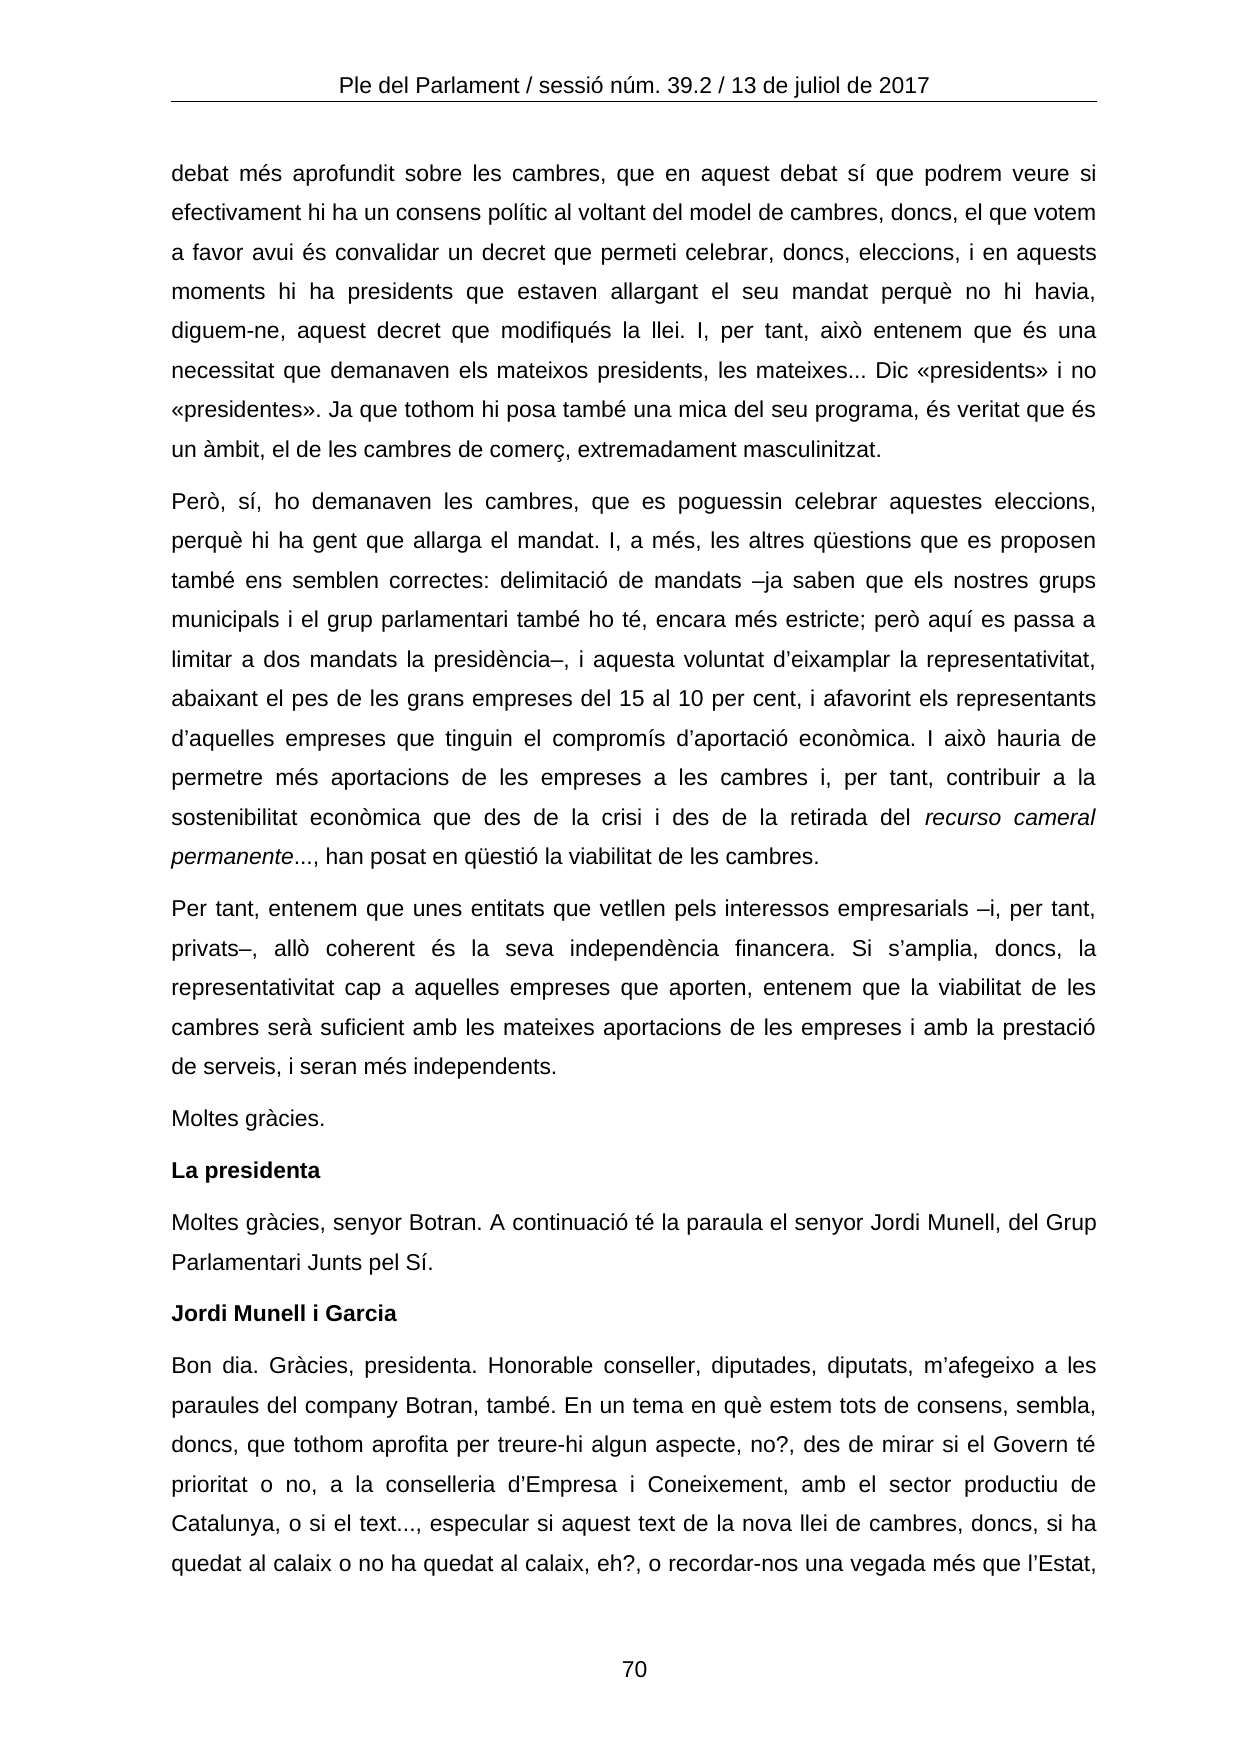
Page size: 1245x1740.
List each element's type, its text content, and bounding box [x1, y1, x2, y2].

text Moltes gràcies. [171, 1105, 1097, 1131]
text Per tant, entenem que unes entitats que vetllen pels interessos empresarials –i, per tant, privats–, allò coherent és la seva independència financera. Si s’amplia, doncs, la representativitat cap a aquelles empreses que aporten, entenem que la viabilitat de les cambres serà suficient amb les mateixes aportacions de les empreses i amb la prestació de serveis, i seran més independents. [171, 895, 1097, 1079]
text Moltes gràcies, senyor Botran. A continuació té la paraula el senyor Jordi Munell, del Grup Parlamentari Junts pel Sí. [171, 1209, 1097, 1275]
text La presidenta [171, 1157, 1097, 1183]
text Jordi Munell i Garcia [171, 1300, 1097, 1327]
text Però, sí, ho demanaven les cambres, que es poguessin celebrar aquestes eleccions, perquè hi ha gent que allarga el mandat. I, a més, les altres qüestions que es proposen també ens semblen correctes: delimitació de mandats –ja saben que els nostres grups municipals i el grup parlamentari també ho té, encara més estricte; però aquí es passa a limitar a dos mandats la presidència–, i aquesta voluntat d’eixamplar la representativitat, abaixant el pes de les grans empreses del 15 al 10 per cent, i afavorint els representants d’aquelles empreses que tinguin el compromís d’aportació econòmica. I això hauria de permetre més aportacions de les empreses a les cambres i, per tant, contribuir a la sostenibilitat econòmica que des de la crisi i des de la retirada del recurso cameral permanente..., han posat en qüestió la viabilitat de les cambres. [171, 488, 1097, 869]
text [171, 159, 1097, 462]
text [171, 1352, 1097, 1576]
